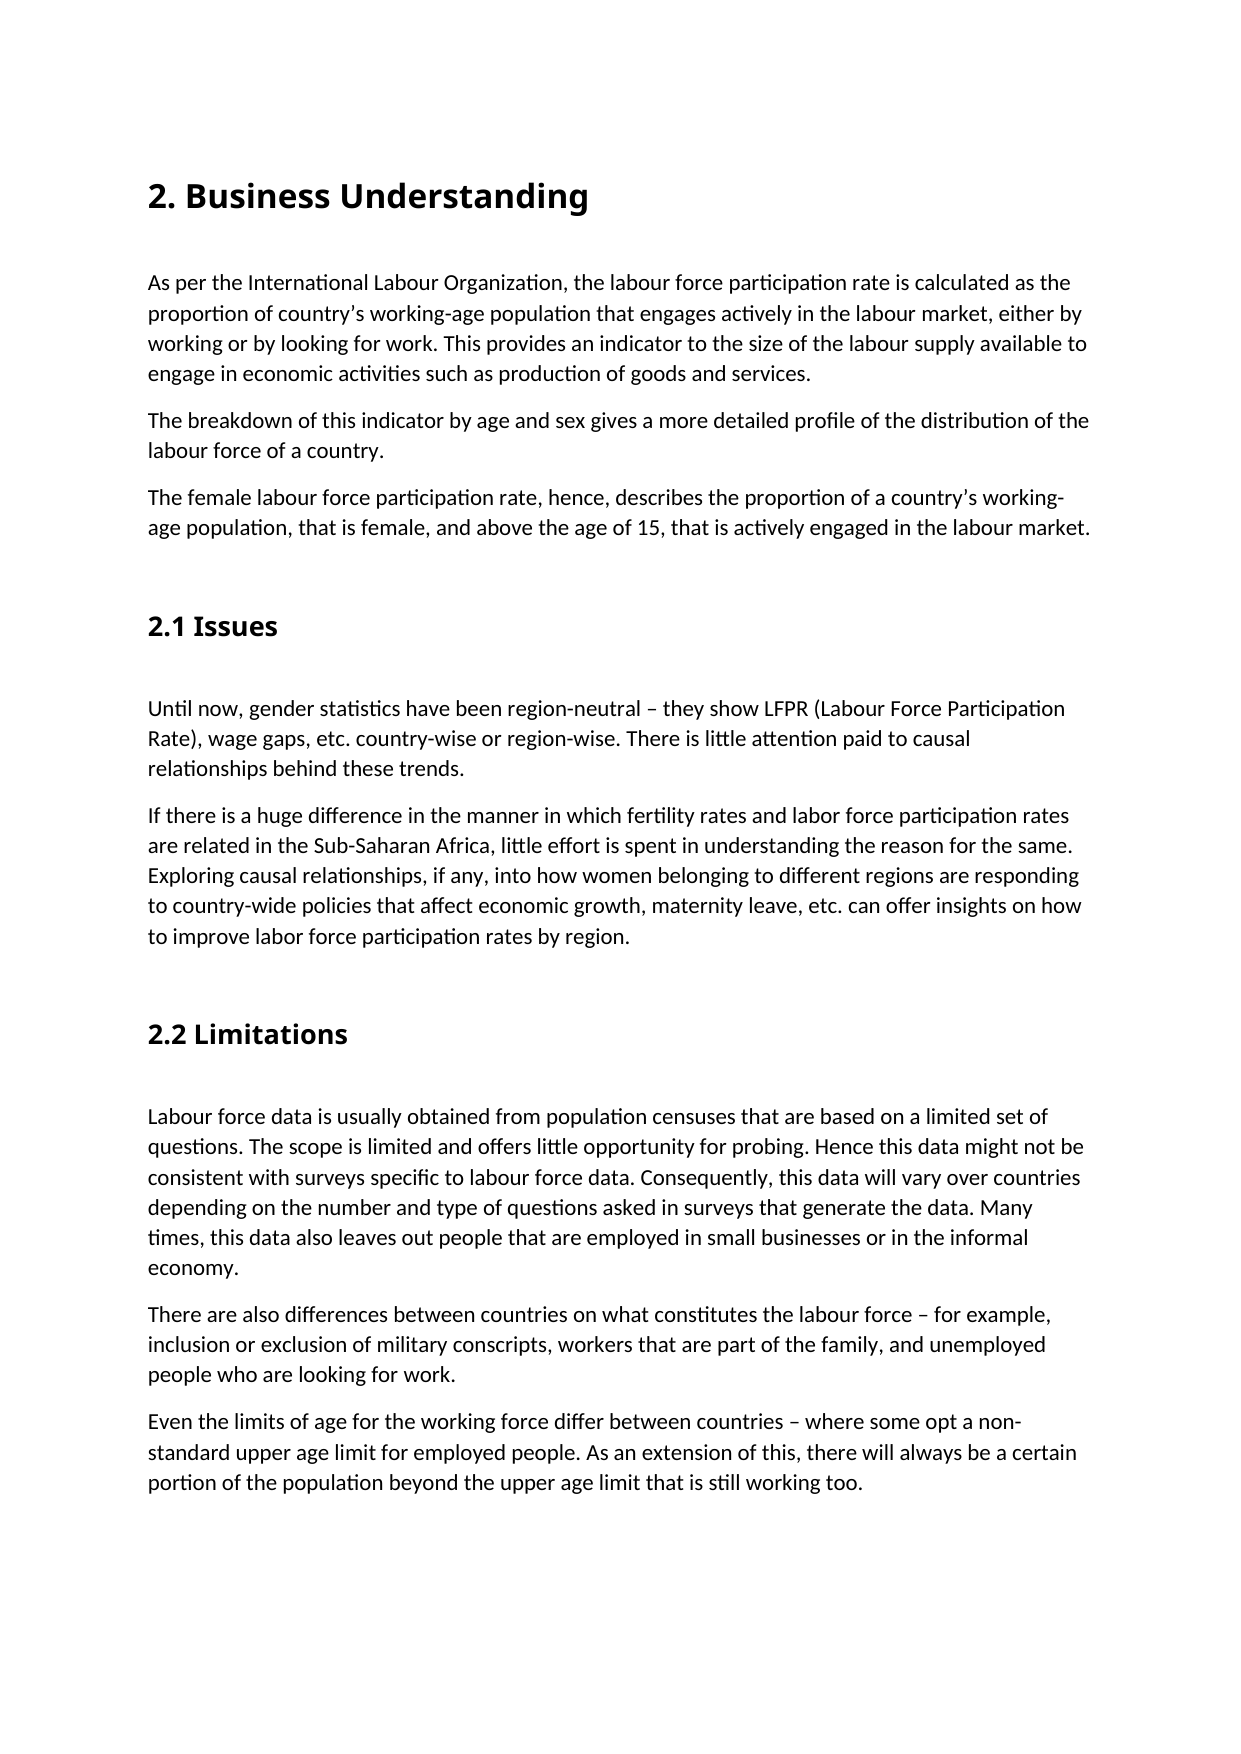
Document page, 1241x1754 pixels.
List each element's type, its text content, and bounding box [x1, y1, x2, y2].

subtitle 2.1 Issues [148, 607, 1093, 644]
text There are also differences between countries on what constitutes the labour force – for example, inclusion or exclusion of military conscripts, workers that are part of the family, and unemployed people who are looking for work. [148, 1300, 1093, 1388]
text The breakdown of this indicator by age and sex gives a more detailed profile of the distribution of the labour force of a country. [148, 406, 1093, 464]
text Labour force data is usually obtained from population censuses that are based on a limited set of questions. The scope is limited and offers little opportunity for probing. Hence this data might not be consistent with surveys specific to labour force data. Consequently, this data will vary over countries depending on the number and type of questions asked in surveys that generate the data. Many times, this data also leaves out people that are employed in small businesses or in the informal economy. [148, 1102, 1093, 1281]
text As per the International Labour Organization, the labour force participation rate is calculated as the proportion of country’s working-age population that engages actively in the labour market, either by working or by looking for work. This provides an indicator to the size of the labour supply available to engage in economic activities such as production of goods and services. [148, 268, 1093, 387]
subtitle 2.2 Limitations [148, 1016, 1093, 1052]
subtitle 2. Business Understanding [148, 173, 1093, 218]
text Even the limits of age for the working force differ between countries – where some opt a non-standard upper age limit for employed people. As an extension of this, there will always be a certain portion of the population beyond the upper age limit that is still working too. [148, 1407, 1093, 1496]
text The female labour force participation rate, hence, describes the proportion of a country’s working-age population, that is female, and above the age of 15, that is actively engaged in the labour market. [148, 483, 1093, 541]
text If there is a huge difference in the manner in which fertility rates and labor force participation rates are related in the Sub-Saharan Africa, little effort is spent in understanding the reason for the same. Exploring causal relationships, if any, into how women belonging to different regions are responding to country-wide policies that affect economic growth, maternity leave, etc. can offer insights on how to improve labor force participation rates by region. [148, 801, 1093, 950]
text Until now, gender statistics have been region-neutral – they show LFPR (Labour Force Participation Rate), wage gaps, etc. country-wise or region-wise. There is little attention paid to causal relationships behind these trends. [148, 694, 1093, 782]
